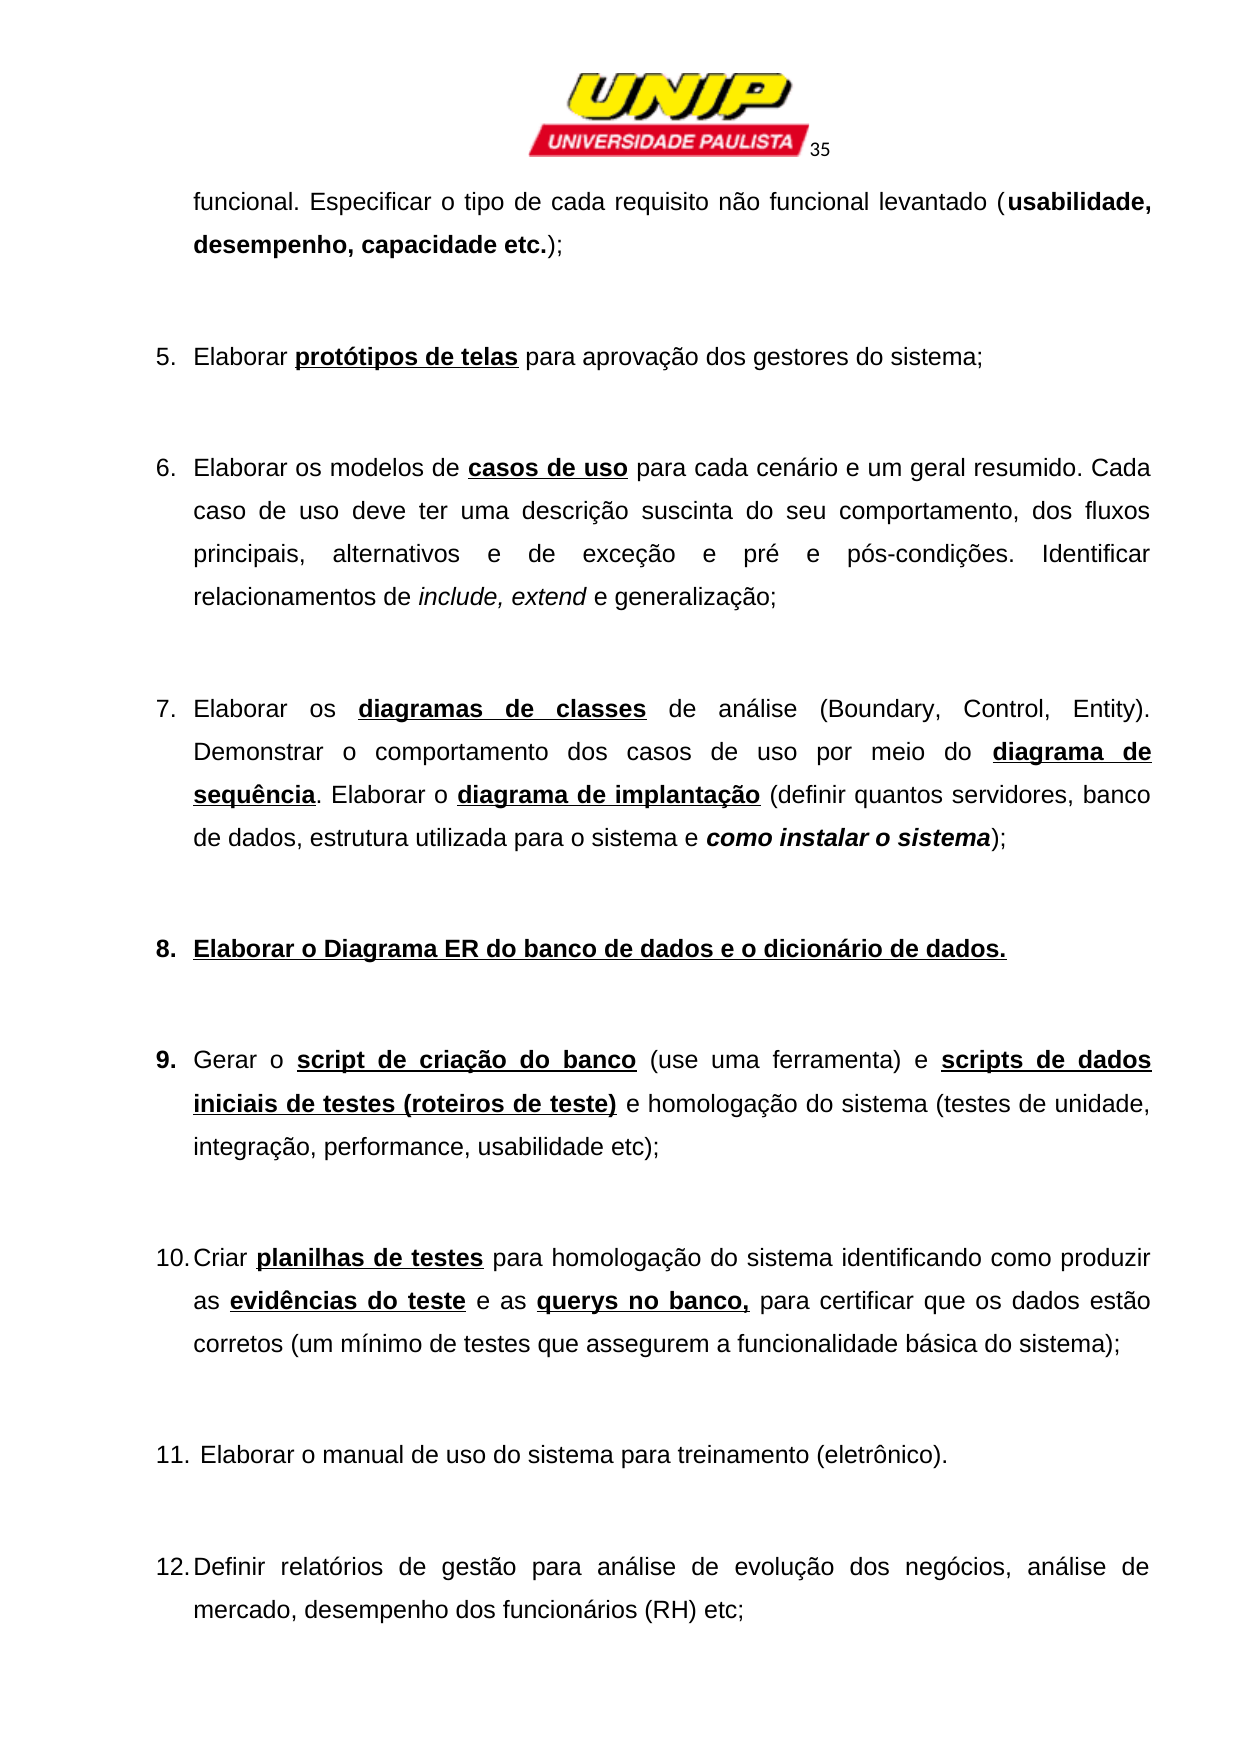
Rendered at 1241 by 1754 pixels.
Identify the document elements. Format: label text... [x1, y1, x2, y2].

list Gerar o script de criação do banco (use uma ferramenta) e scripts de dados iniciais de testes (roteiros de teste) e homologação do sistema (testes de unidade, integração, performance, usabilidade etc); [156, 1045, 1152, 1160]
list Elaborar os diagramas de classes de análise (Boundary, Control, Entity). Demonstrar o comportamento dos casos de uso por meio do diagrama de sequência. Elaborar o diagrama de implantação (definir quantos servidores, banco de dados, estrutura utilizada para o sistema e como instalar o sistema); [156, 693, 1152, 852]
list Criar planilhas de testes para homologação do sistema identificando como produzir as evidências do teste e as querys no banco, para certificar que os dados estão corretos (um mínimo de testes que assegurem a funcionalidade básica do sistema); [156, 1243, 1152, 1358]
list Elaborar os modelos de casos de uso para cada cenário e um geral resumido. Cada caso de uso deve ter uma descrição suscinta do seu comportamento, dos fluxos principais, alternativos e de exceção e pré e pós-condições. Identificar relacionamentos de include, extend e generalização; [156, 453, 1152, 611]
list Elaborar protótipos de telas para aprovação dos gestores do sistema; [156, 342, 1152, 370]
list Elaborar o Diagrama ER do banco de dados e o dicionário de dados. [156, 934, 1152, 963]
picture [528, 73, 810, 157]
list Definir relatórios de gestão para análise de evolução dos negócios, análise de mercado, desempenho dos funcionários (RH) etc; [156, 1552, 1152, 1623]
list Elaborar o manual de uso do sistema para treinamento (eletrônico). [156, 1440, 1152, 1469]
